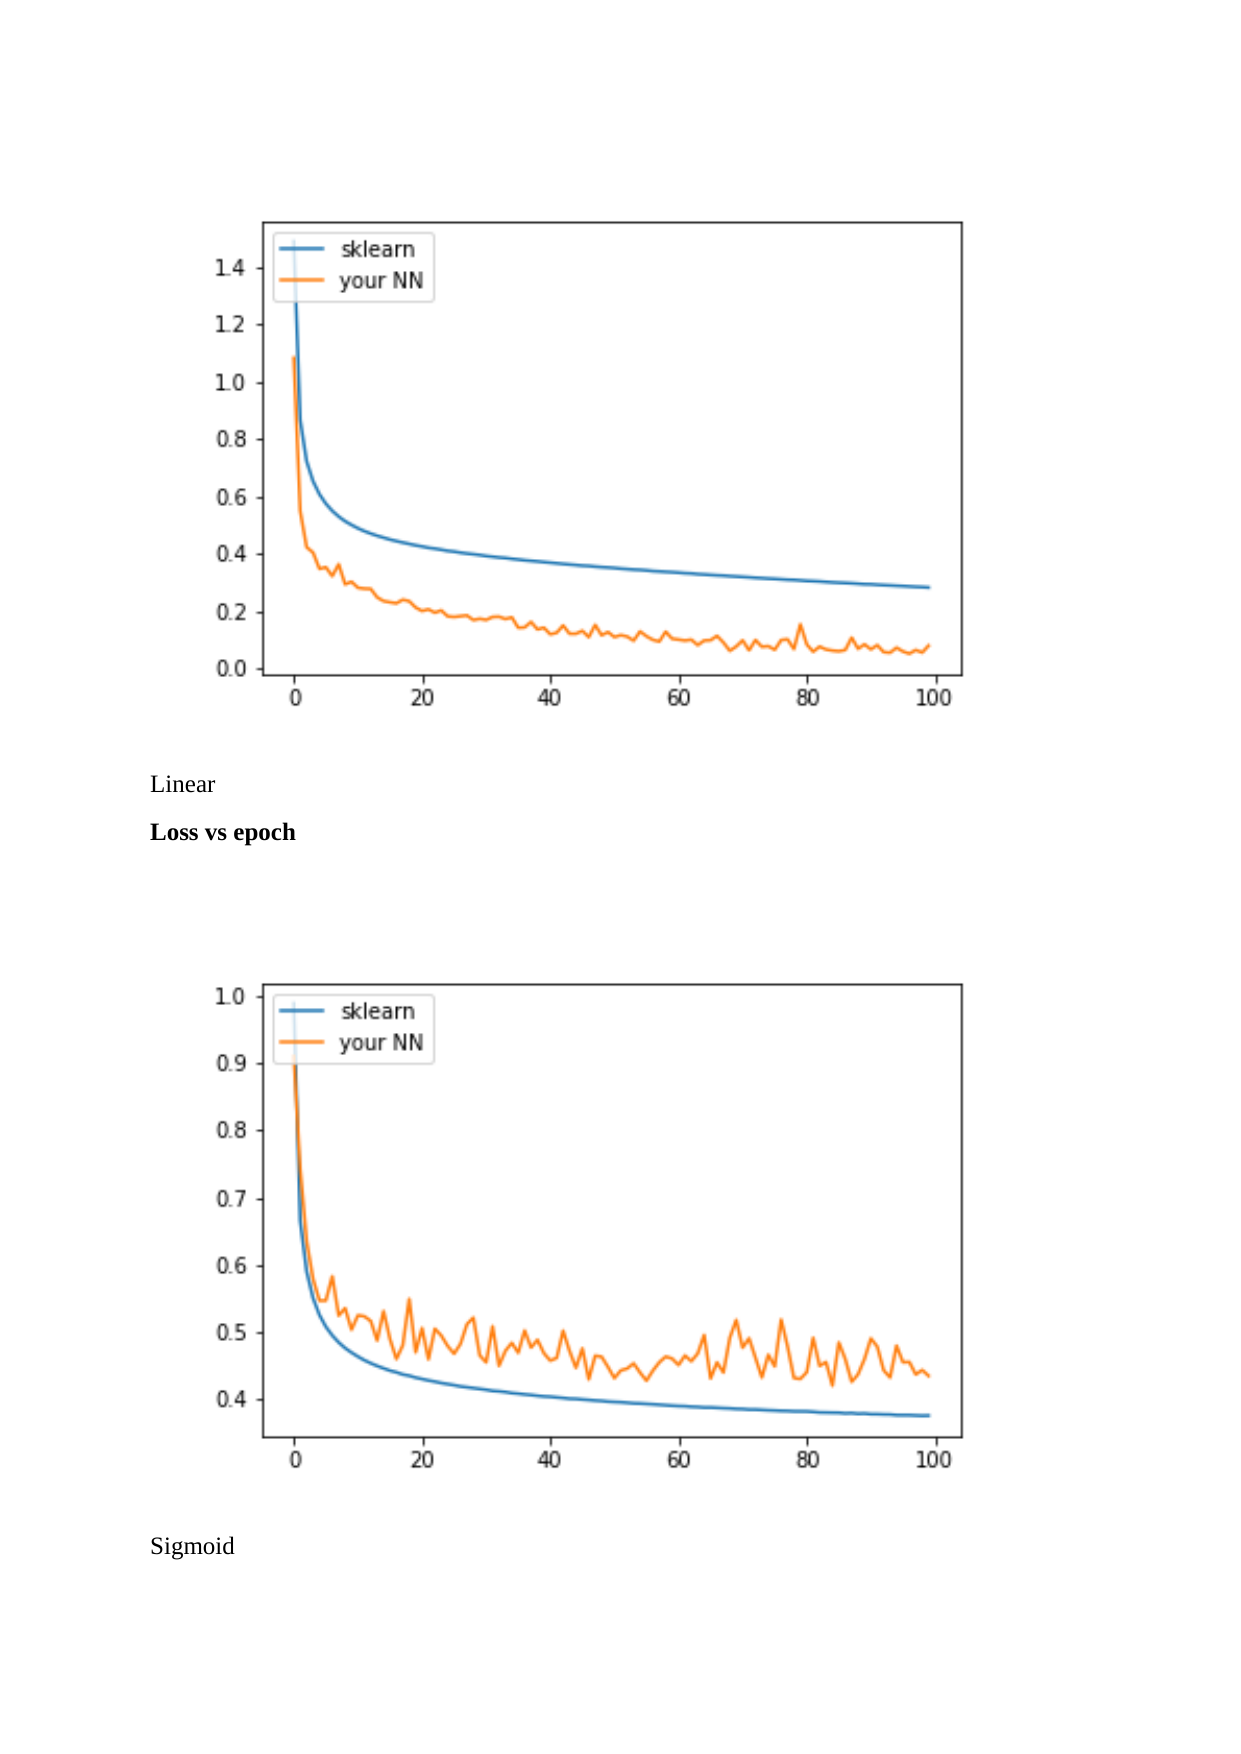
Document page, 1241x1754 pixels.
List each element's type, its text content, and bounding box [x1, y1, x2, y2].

text Loss vs epoch [150, 817, 1090, 845]
picture [150, 150, 1050, 750]
text Linear [150, 769, 1090, 798]
picture [150, 912, 1050, 1512]
text Sigmoid [150, 1531, 1090, 1560]
